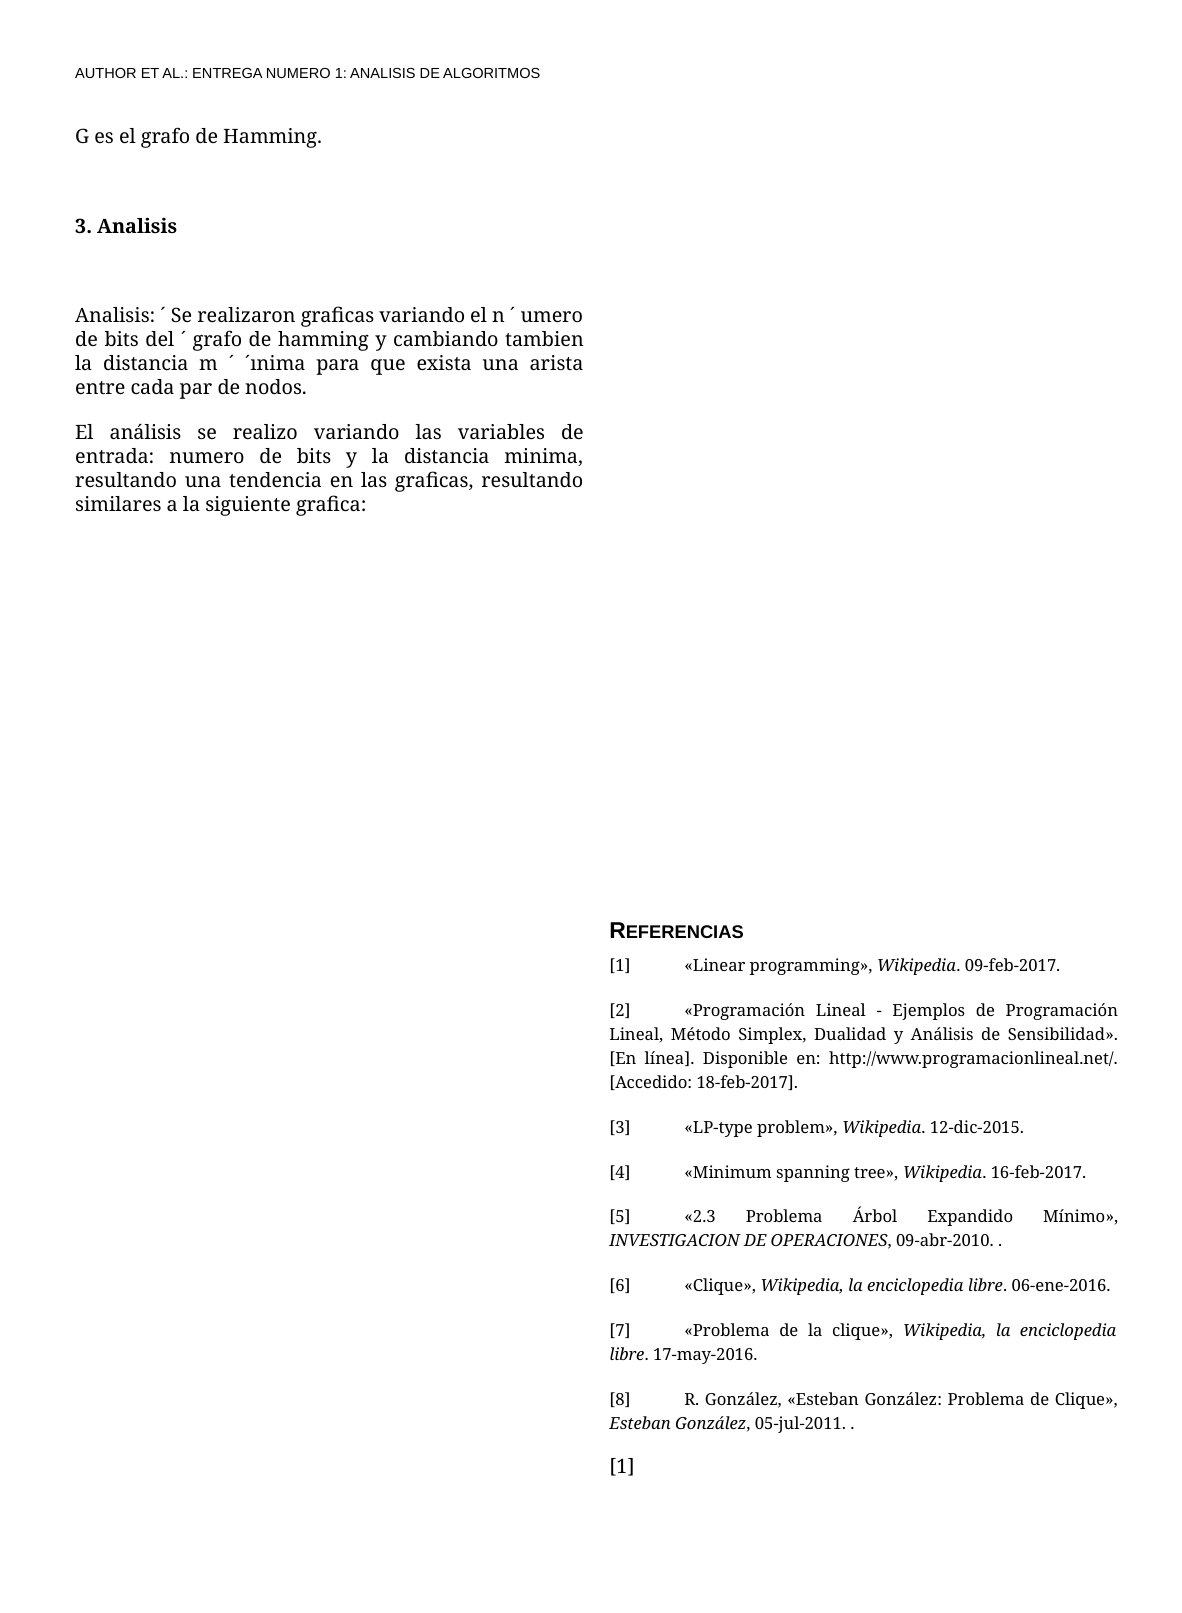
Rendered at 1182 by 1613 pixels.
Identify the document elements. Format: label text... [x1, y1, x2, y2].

text Analisis: ´ Se realizaron graficas variando el n ´ umero de bits del ´ grafo de hamming y cambiando tambien la distancia m ´ ´ınima para que exista una arista entre cada par de nodos. [75, 304, 584, 399]
text [5] «2.3 Problema Árbol Expandido Mínimo», INVESTIGACION DE OPERACIONES, 09-abr-2010. . [609, 1204, 1118, 1252]
text [3] «LP-type problem», Wikipedia. 12-dic-2015. [609, 1114, 1118, 1138]
text El análisis se realizo variando las variables de entrada: numero de bits y la distancia minima, resultando una tendencia en las graficas, resultando similares a la siguiente grafica: [75, 420, 584, 516]
text [2] «Programación Lineal - Ejemplos de Programación Lineal, Método Simplex, Dualidad y Análisis de Sensibilidad». [En línea]. Disponible en: http://www.programacionlineal.net/. [Accedido: 18-feb-2017]. [609, 997, 1118, 1093]
text [6] «Clique», Wikipedia, la enciclopedia libre. 06-ene-2016. [609, 1272, 1118, 1296]
text [8] R. González, «Esteban González: Problema de Clique», Esteban González, 05-jul-2011. . [609, 1386, 1118, 1434]
subtitle Referencias [609, 917, 1118, 944]
text [1] «Linear programming», Wikipedia. 09-feb-2017. [609, 953, 1118, 977]
text [4] «Minimum spanning tree», Wikipedia. 16-feb-2017. [609, 1159, 1118, 1183]
text 3. Analisis [75, 214, 584, 238]
text [7] «Problema de la clique», Wikipedia, la enciclopedia libre. 17-may-2016. [609, 1317, 1118, 1365]
